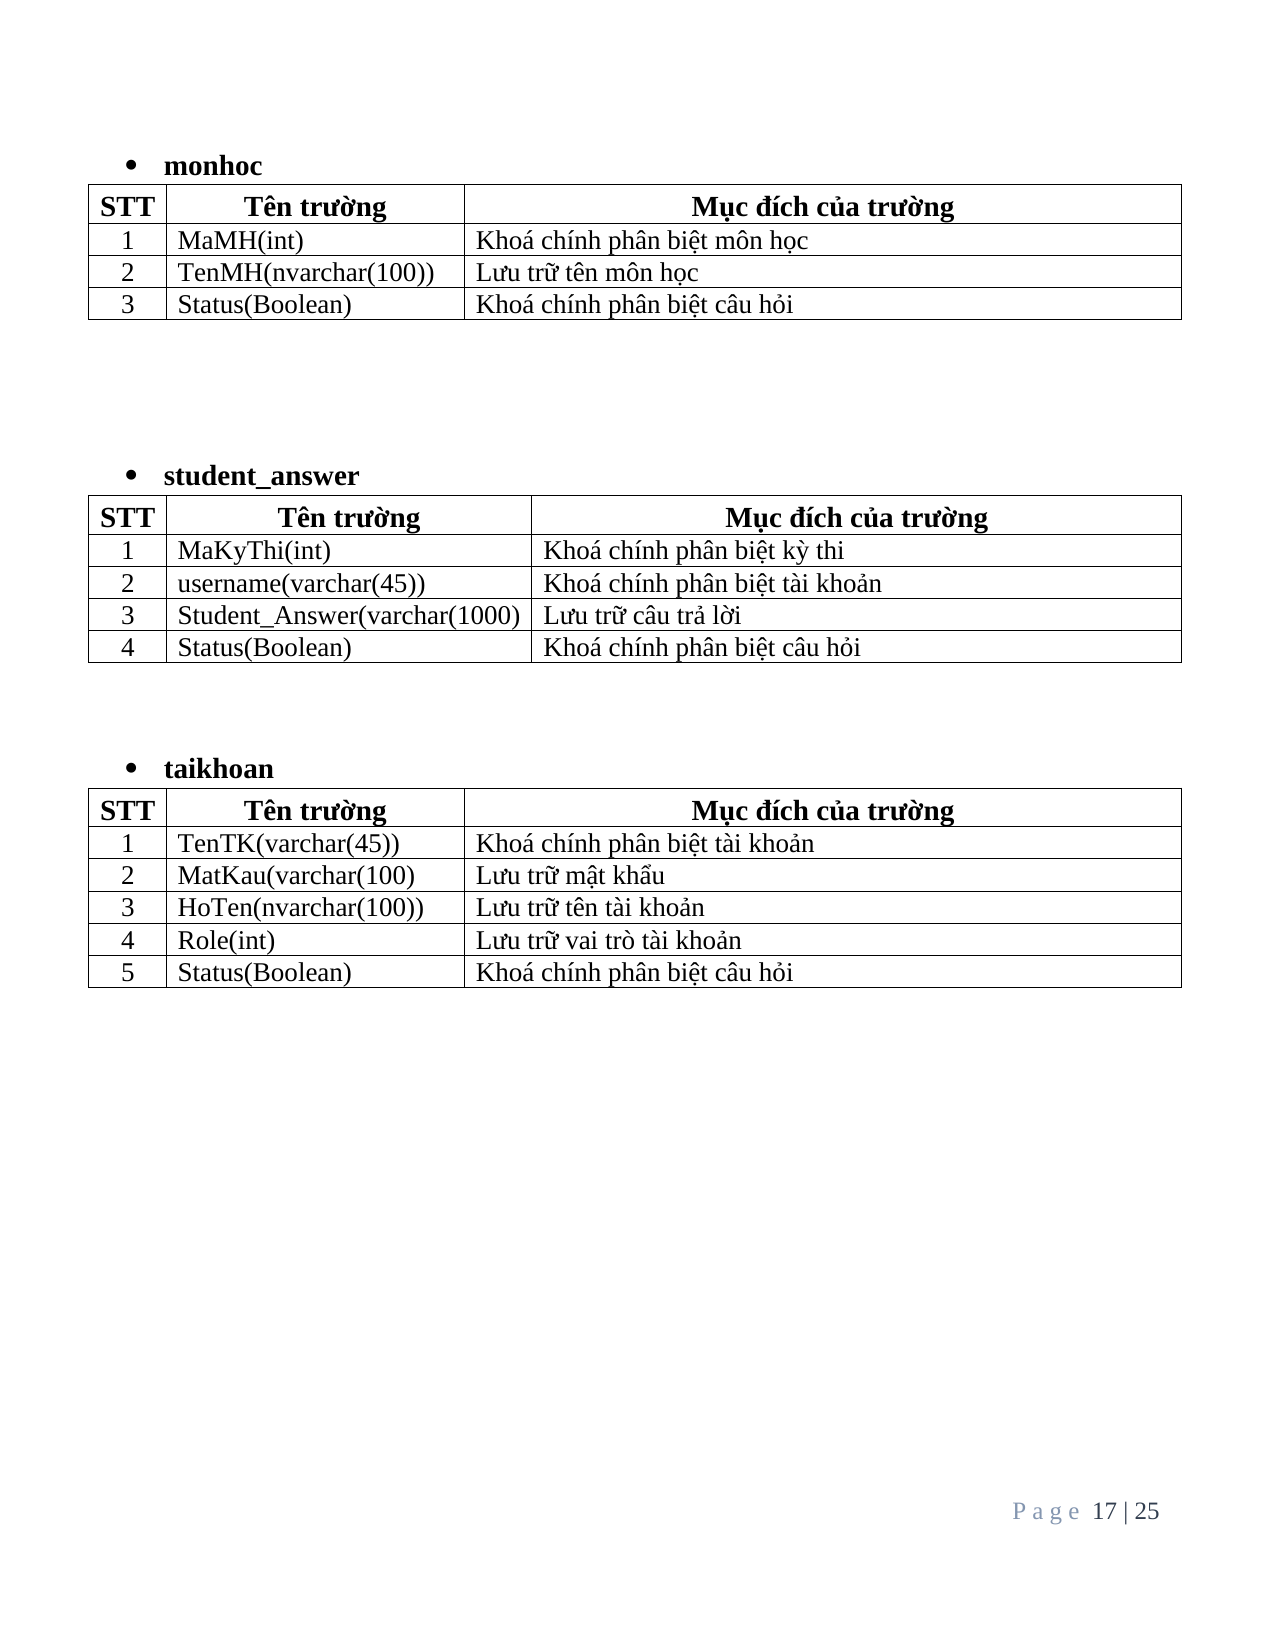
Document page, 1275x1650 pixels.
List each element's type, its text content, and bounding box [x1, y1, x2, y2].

table_header Tên trường [167, 185, 464, 223]
table_cell MaKyThi(int) [167, 535, 531, 566]
table_cell Khoá chính phân biệt tài khoản [532, 567, 1181, 598]
table_header Mục đích của trường [532, 496, 1181, 533]
table_cell Lưu trữ tên tài khoản [465, 892, 1181, 923]
table_cell Lưu trữ câu trả lời [532, 599, 1181, 630]
table_header STT [89, 496, 166, 533]
table_header Tên trường [167, 496, 531, 533]
table_header Mục đích của trường [465, 789, 1181, 826]
table_cell Khoá chính phân biệt câu hỏi [465, 956, 1181, 987]
table_cell TenMH(nvarchar(100)) [167, 256, 464, 287]
table_cell Role(int) [167, 924, 464, 955]
table_cell 3 [89, 892, 166, 923]
subtitle monhoc [126, 148, 1186, 181]
table_header Mục đích của trường [465, 185, 1181, 223]
table_cell 3 [89, 599, 166, 630]
table_header Tên trường [167, 789, 464, 826]
table_cell 2 [89, 256, 166, 287]
table_cell 4 [89, 924, 166, 955]
subtitle student_answer [126, 458, 1186, 492]
table_cell 5 [89, 956, 166, 987]
table_cell 3 [89, 288, 166, 319]
table_cell Khoá chính phân biệt kỳ thi [532, 535, 1181, 566]
table_cell Khoá chính phân biệt câu hỏi [532, 631, 1181, 662]
table_cell HoTen(nvarchar(100)) [167, 892, 464, 923]
table_cell Khoá chính phân biệt câu hỏi [465, 288, 1181, 319]
table_cell Status(Boolean) [167, 631, 531, 662]
subtitle taikhoan [126, 751, 1186, 785]
table_cell 1 [89, 224, 166, 255]
table_cell Status(Boolean) [167, 288, 464, 319]
table_cell Lưu trữ mật khẩu [465, 859, 1181, 891]
table_cell TenTK(varchar(45)) [167, 827, 464, 858]
table_cell 2 [89, 859, 166, 891]
table_header STT [89, 789, 166, 826]
table_cell Lưu trữ tên môn học [465, 256, 1181, 287]
table_cell Khoá chính phân biệt môn học [465, 224, 1181, 255]
table_cell Status(Boolean) [167, 956, 464, 987]
table_cell 2 [89, 567, 166, 598]
table_cell 1 [89, 827, 166, 858]
table_cell 1 [89, 535, 166, 566]
table_cell Lưu trữ vai trò tài khoản [465, 924, 1181, 955]
table_cell Khoá chính phân biệt tài khoản [465, 827, 1181, 858]
table_header STT [89, 185, 166, 223]
table_cell MaMH(int) [167, 224, 464, 255]
table_cell 4 [89, 631, 166, 662]
table_cell username(varchar(45)) [167, 567, 531, 598]
table_cell MatKau(varchar(100) [167, 859, 464, 891]
table_cell Student_Answer(varchar(1000) [167, 599, 531, 630]
